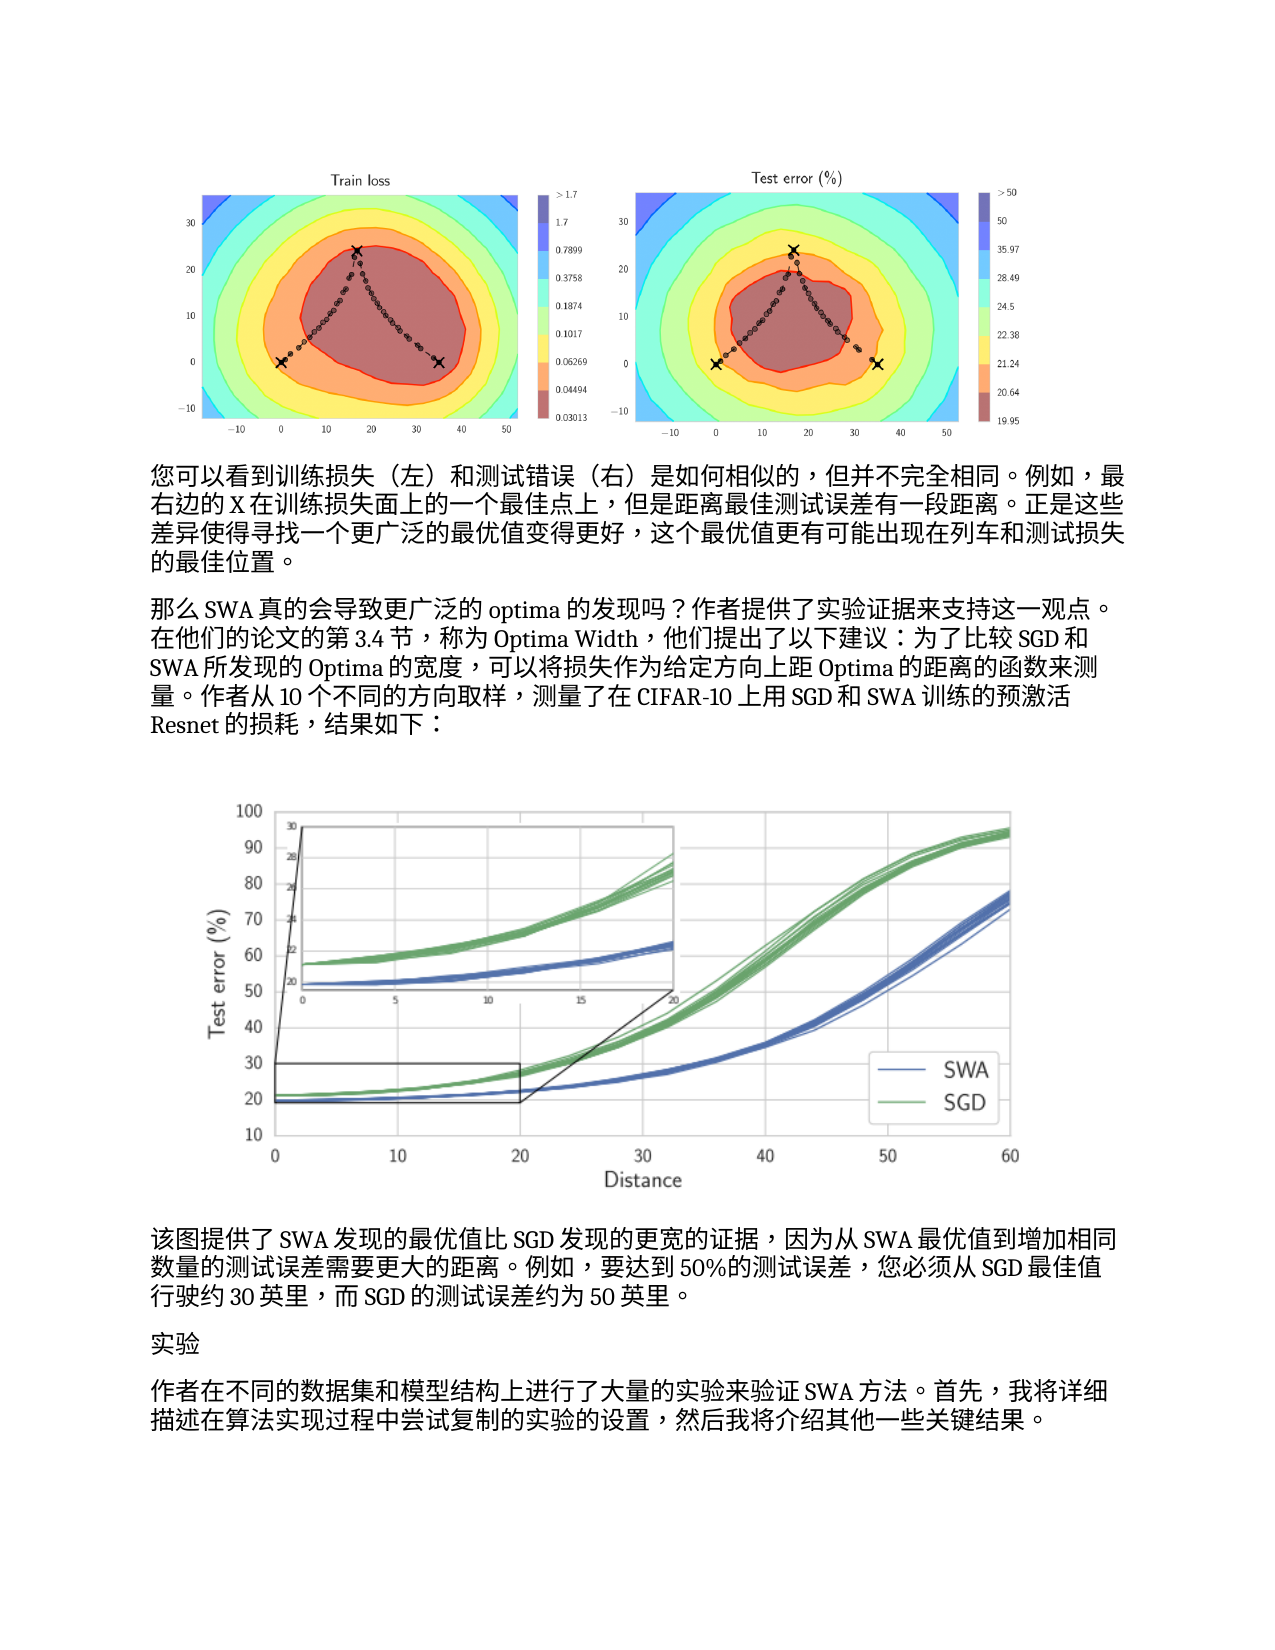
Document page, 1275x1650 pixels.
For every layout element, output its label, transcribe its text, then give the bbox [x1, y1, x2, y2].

text 该图提供了SWA发现的最优值比SGD发现的更宽的证据，因为从SWA最优值到增加相同数量的测试误差需要更大的距离。例如，要达到50%的测试误差，您必须从SGD最佳值行驶约30英里，而SGD的测试误差约为50英里。 [150, 1226, 1125, 1312]
text 那么SWA真的会导致更广泛的optima的发现吗？作者提供了实验证据来支持这一观点。在他们的论文的第3.4节，称为Optima Width，他们提出了以下建议：为了比较SGD和SWA所发现的Optima的宽度，可以将损失作为给定方向上距Optima的距离的函数来测量。作者从10个不同的方向取样，测量了在CIFAR-10上用SGD和SWA训练的预激活Resnet的损耗，结果如下： [150, 596, 1125, 740]
text 您可以看到训练损失（左）和测试错误（右）是如何相似的，但并不完全相同。例如，最右边的X在训练损失面上的一个最佳点上，但是距离最佳测试误差有一段距离。正是这些差异使得寻找一个更广泛的最优值变得更好，这个最优值更有可能出现在列车和测试损失的最佳位置。 [150, 462, 1125, 577]
text 实验 [150, 1331, 1125, 1359]
picture [168, 758, 1044, 1207]
text 作者在不同的数据集和模型结构上进行了大量的实验来验证SWA方法。首先，我将详细描述在算法实现过程中尝试复制的实验的设置，然后我将介绍其他一些关键结果。 [150, 1378, 1125, 1436]
picture [168, 150, 1044, 444]
